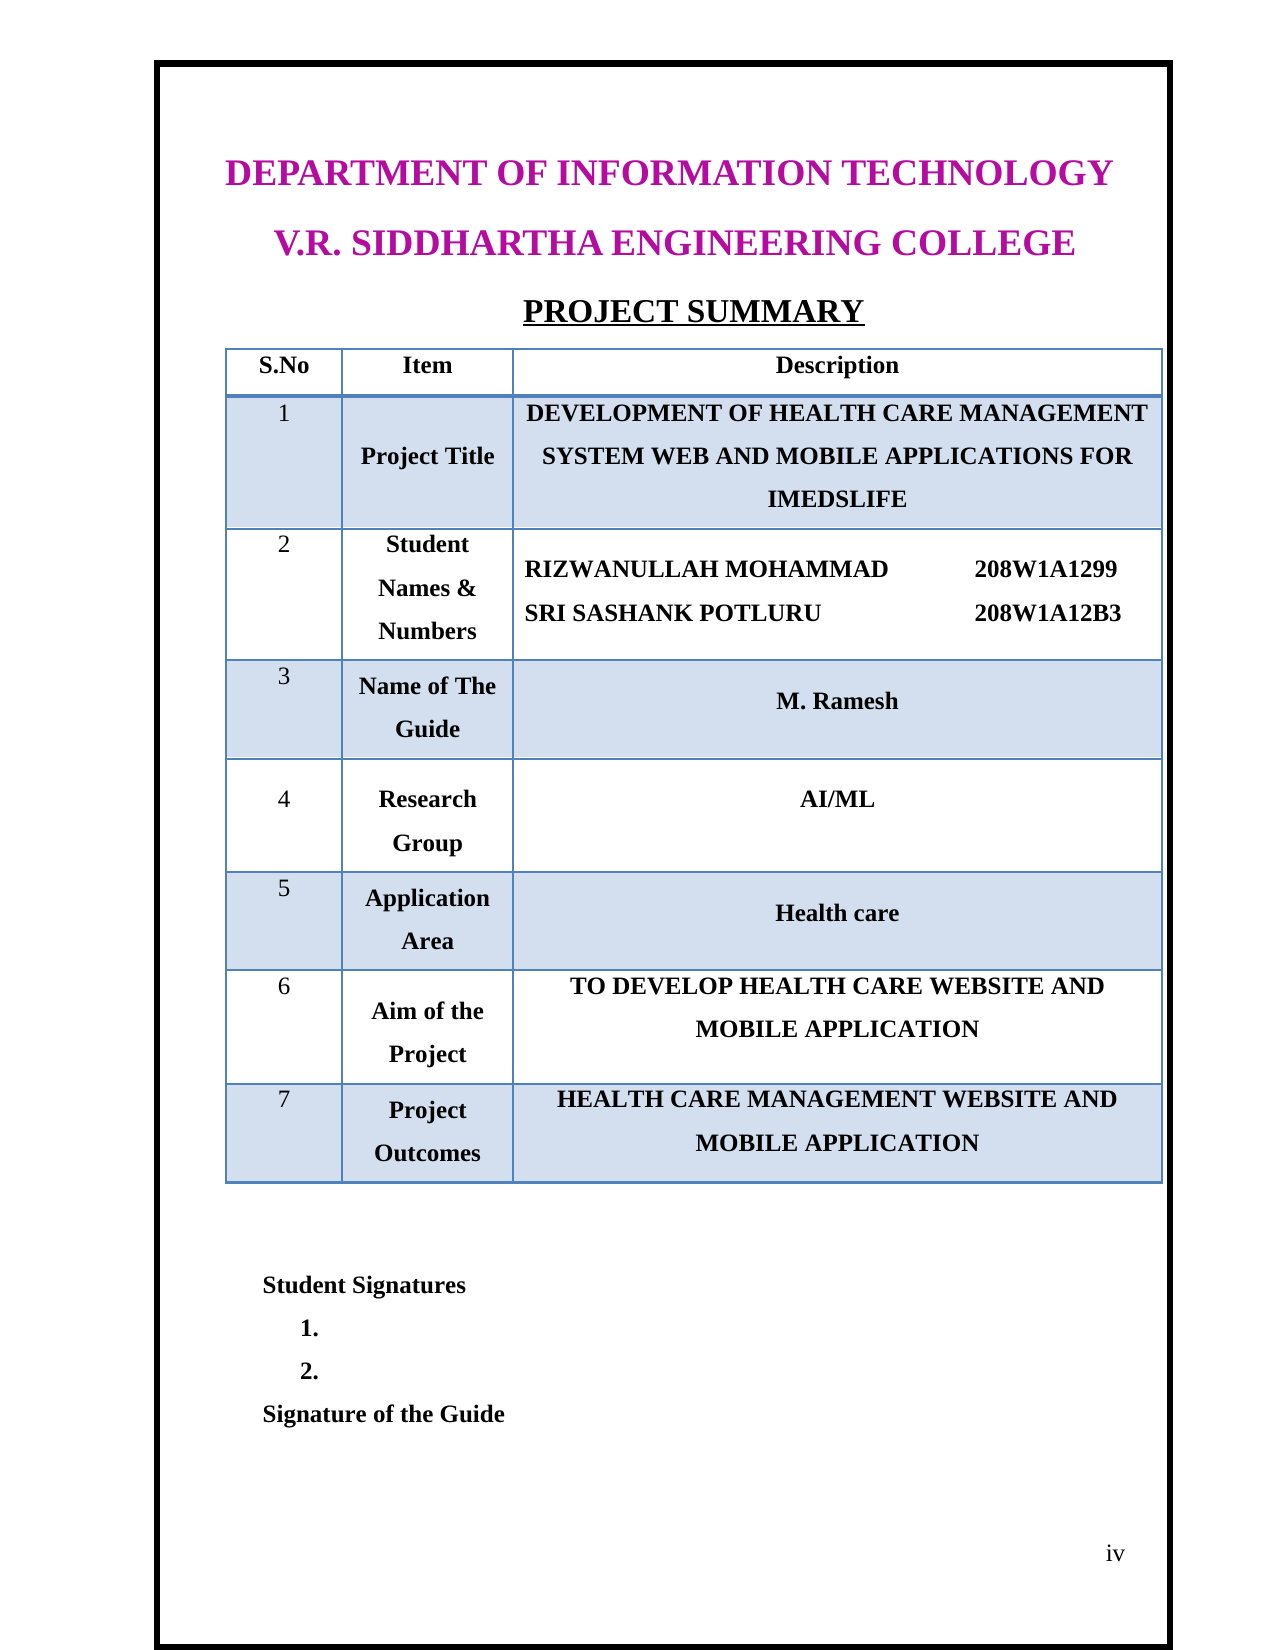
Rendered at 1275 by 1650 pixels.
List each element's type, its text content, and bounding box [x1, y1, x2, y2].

table_cell DEVELOPMENT OF HEALTH CARE MANAGEMENT SYSTEM WEB AND MOBILE APPLICATIONS FOR IMEDSLIFE [514, 398, 1161, 527]
table_cell Student Names & Numbers [343, 530, 512, 659]
table_cell Name of The Guide [343, 661, 512, 757]
table_cell Project Title [343, 398, 512, 527]
table_cell 1 [227, 398, 341, 527]
table_header S.No [227, 350, 341, 393]
table_cell HEALTH CARE MANAGEMENT WEBSITE AND MOBILE APPLICATION [514, 1085, 1161, 1181]
table_cell 6 [227, 971, 341, 1082]
table_cell AI/ML [514, 760, 1161, 871]
table_cell 2 [227, 530, 341, 659]
table_cell 3 [227, 661, 341, 757]
text V.R. SIDDHARTHA ENGINEERING COLLEGE [225, 220, 1125, 263]
table_cell RIZWANULLAH MOHAMMAD 208W1A1299 SRI SASHANK POTLURU 208W1A12B3 [514, 530, 1161, 659]
table_cell Health care [514, 873, 1161, 969]
table_cell Research Group [343, 760, 512, 871]
table_cell M. Ramesh [514, 661, 1161, 757]
text DEPARTMENT OF INFORMATION TECHNOLOGY [225, 150, 1125, 193]
table_cell Project Outcomes [343, 1085, 512, 1181]
table_cell Application Area [343, 873, 512, 969]
table_header Description [514, 350, 1161, 393]
table_header Item [343, 350, 512, 393]
table_cell Aim of the Project [343, 971, 512, 1082]
table_cell TO DEVELOP HEALTH CARE WEBSITE AND MOBILE APPLICATION [514, 971, 1161, 1082]
table_cell 5 [227, 873, 341, 969]
table_cell 4 [227, 760, 341, 871]
text PROJECT SUMMARY [225, 291, 1125, 329]
table_cell 7 [227, 1085, 341, 1181]
text Student Signatures [225, 1270, 1125, 1298]
text Signature of the Guide [225, 1399, 1125, 1428]
